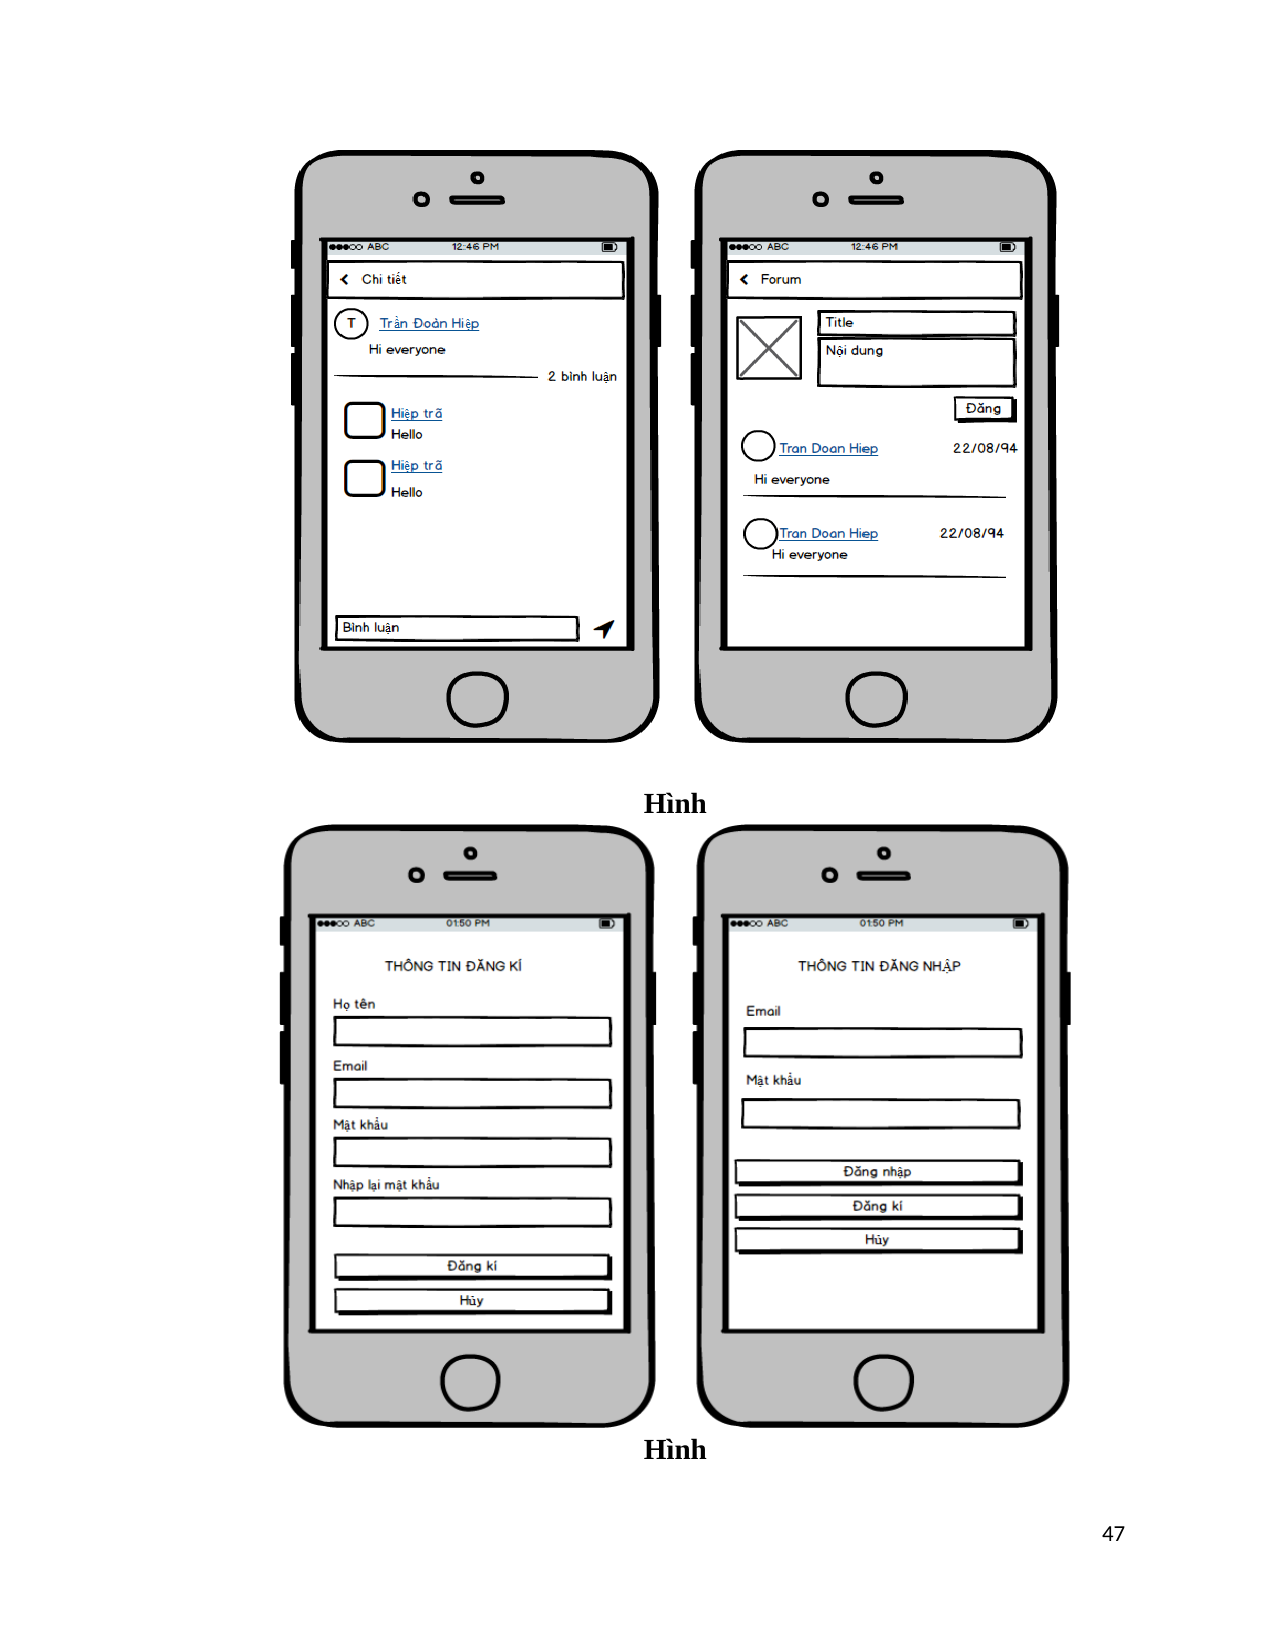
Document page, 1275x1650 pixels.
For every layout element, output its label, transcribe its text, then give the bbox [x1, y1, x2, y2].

list Hình [225, 786, 1125, 819]
picture [291, 150, 662, 743]
picture [690, 150, 1060, 743]
picture [692, 824, 1071, 1428]
list Hình [225, 1432, 1125, 1466]
picture [279, 824, 657, 1428]
